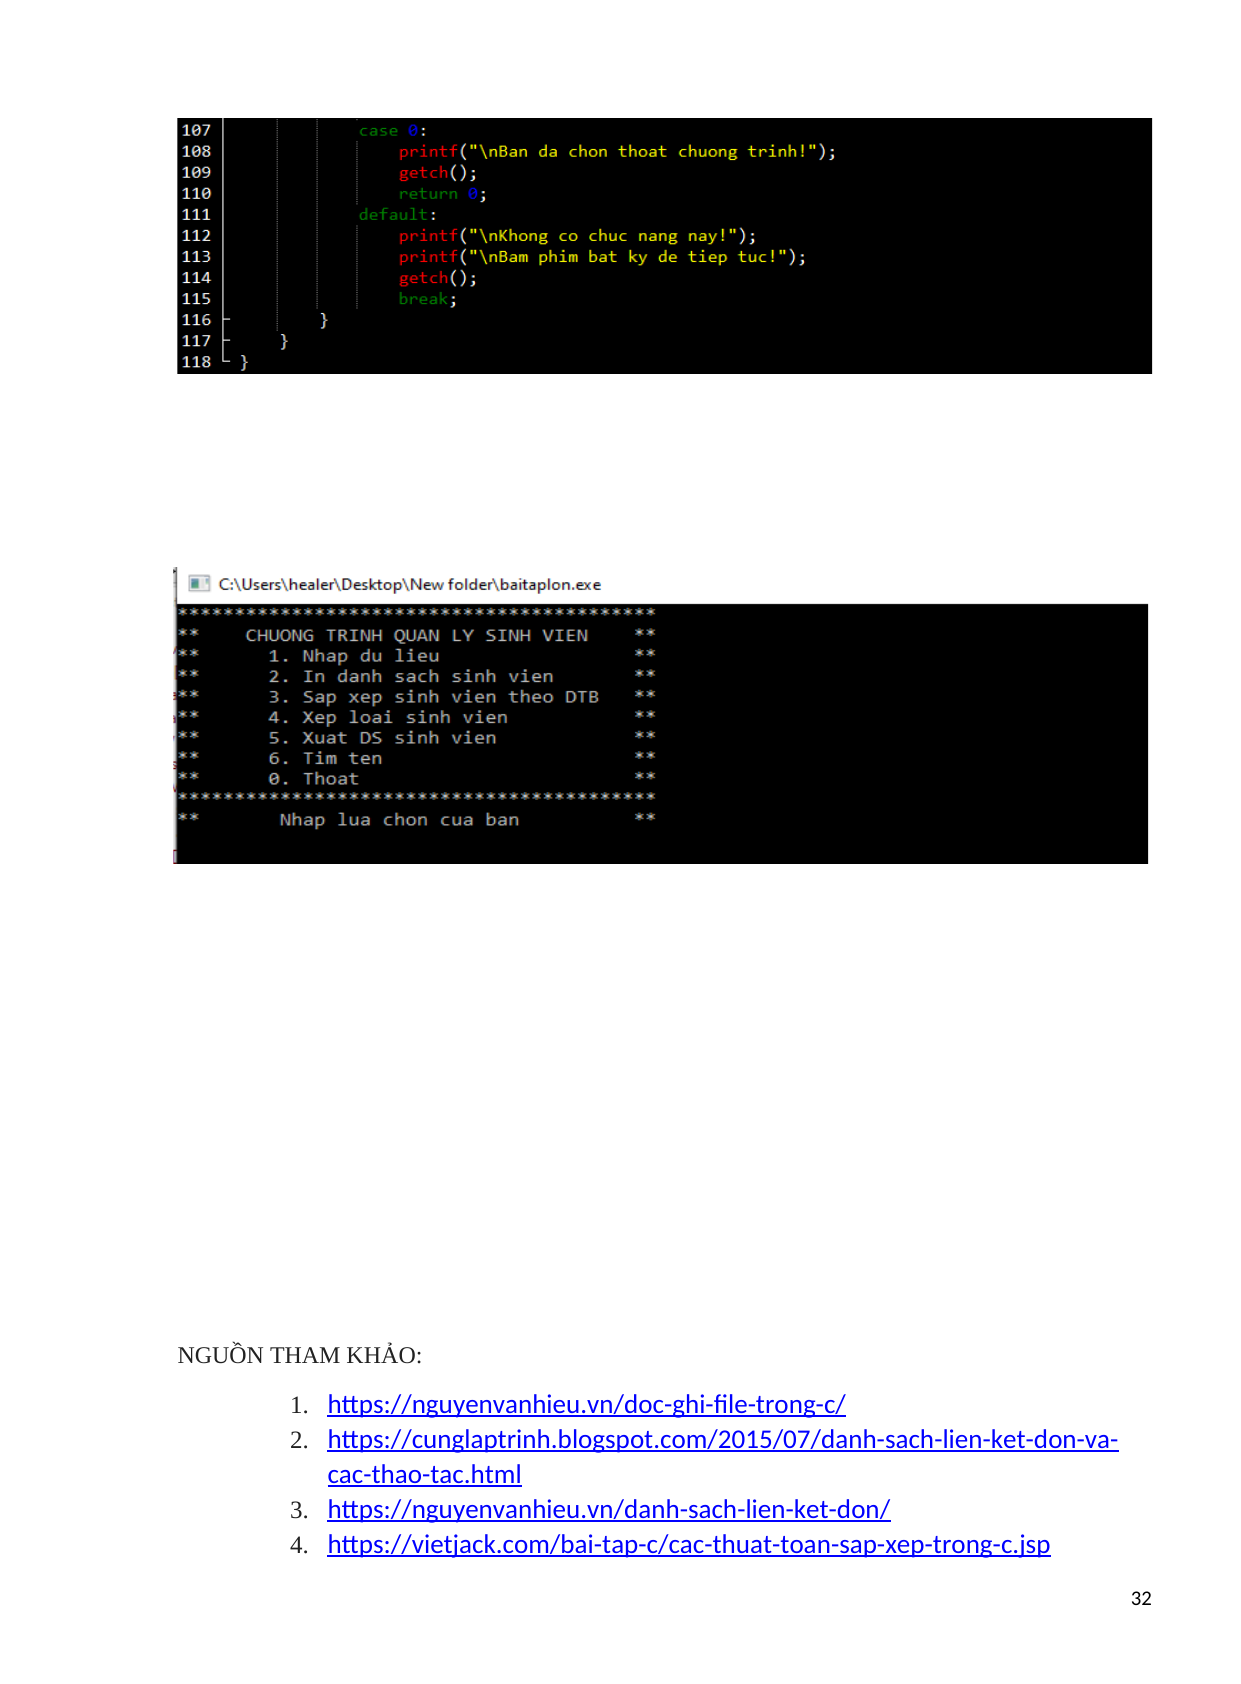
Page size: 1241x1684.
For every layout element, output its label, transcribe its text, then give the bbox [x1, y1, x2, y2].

list https://vietjack.com/bai-tap-c/cac-thuat-toan-sap-xep-trong-c.jsp [290, 1527, 1152, 1560]
list https://nguyenvanhieu.vn/doc-ghi-file-trong-c/ [290, 1387, 1152, 1420]
list https://nguyenvanhieu.vn/danh-sach-lien-ket-don/ [290, 1492, 1152, 1525]
list https://cunglaptrinh.blogspot.com/2015/07/danh-sach-lien-ket-don-va-cac-thao-tac.html [290, 1422, 1152, 1490]
picture [173, 567, 1149, 864]
text NGUỒN THAM KHẢO: [177, 1341, 1152, 1369]
